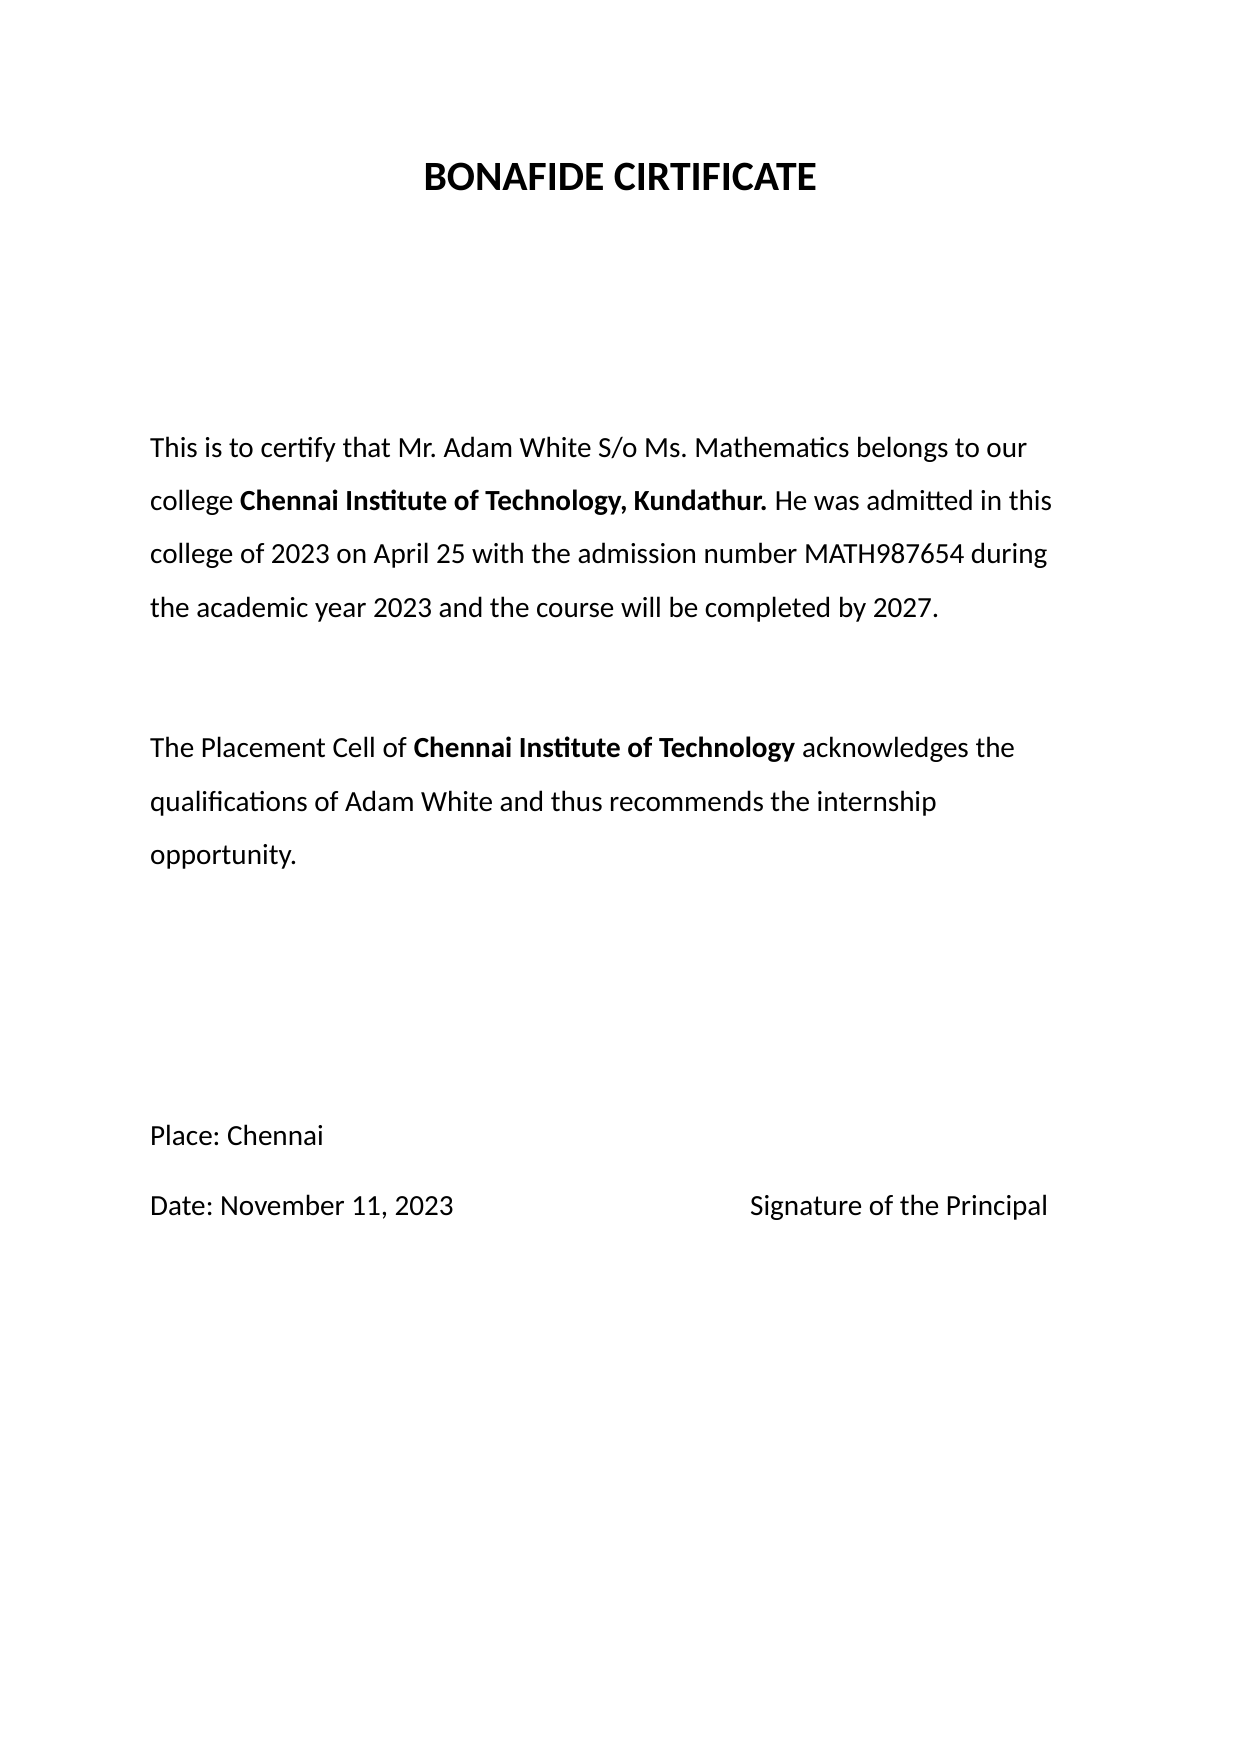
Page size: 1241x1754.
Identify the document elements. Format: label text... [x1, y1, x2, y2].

text The Placement Cell of Chennai Institute of Technology acknowledges the qualifications of Adam White and thus recommends the internship opportunity. [150, 729, 1090, 872]
text BONAFIDE CIRTIFICATE [150, 150, 1090, 201]
text This is to certify that Mr. Adam White S/o Ms. Mathematics belongs to our college Chennai Institute of Technology, Kundathur. He was admitted in this college of 2023 on April 25 with the admission number MATH987654 during the academic year 2023 and the course will be completed by 2027. [150, 429, 1090, 625]
text Place: Chennai [150, 1117, 1090, 1152]
text Date: November 11, 2023 Signature of the Principal [150, 1187, 1090, 1222]
